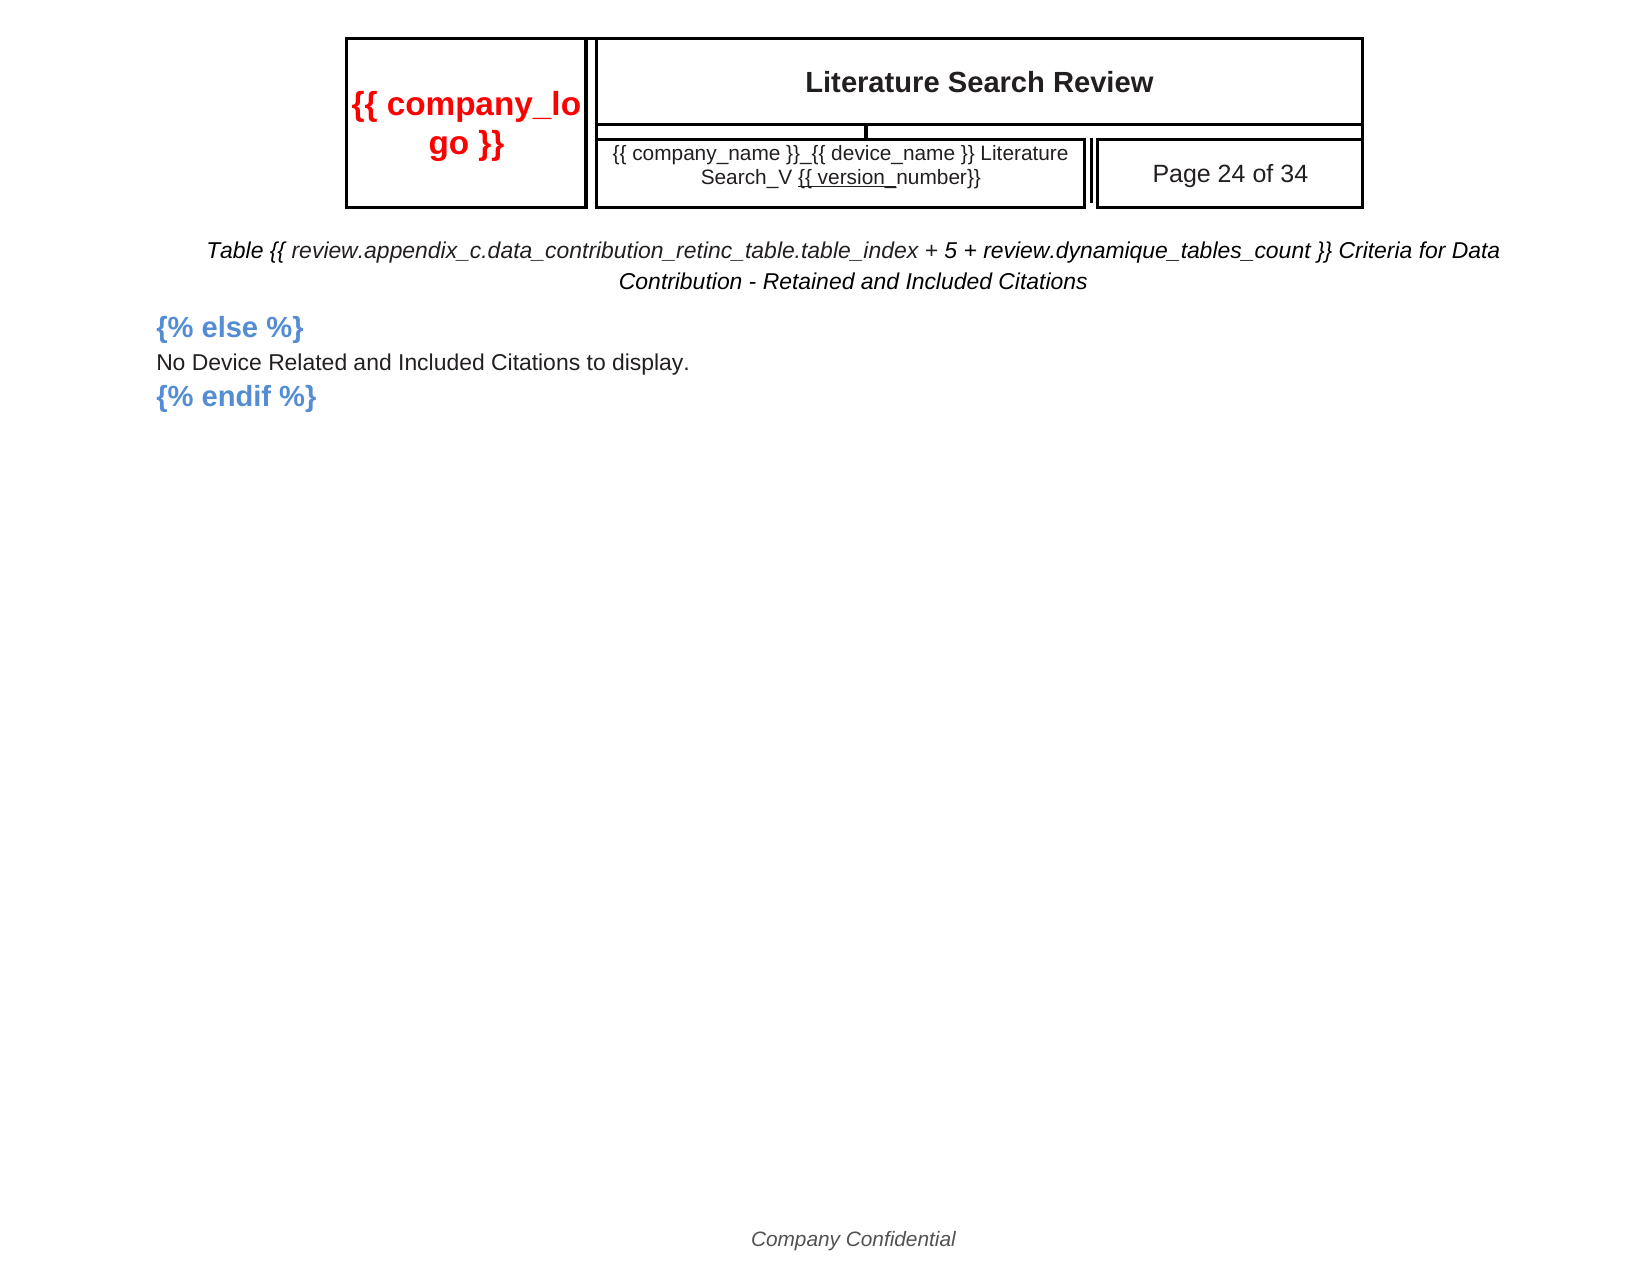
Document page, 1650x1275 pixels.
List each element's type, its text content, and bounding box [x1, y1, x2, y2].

text Table {{ review.appendix_c.data_contribution_retinc_table.table_index + 5 + review.dynamique_tables_count }} Criteria for Data Contribution - Retained and Included Citations [156, 237, 1552, 294]
text No Device Related and Included Citations to display. [156, 349, 1552, 375]
text {% else %} [156, 310, 1552, 344]
text {% endif %} [156, 379, 1552, 413]
